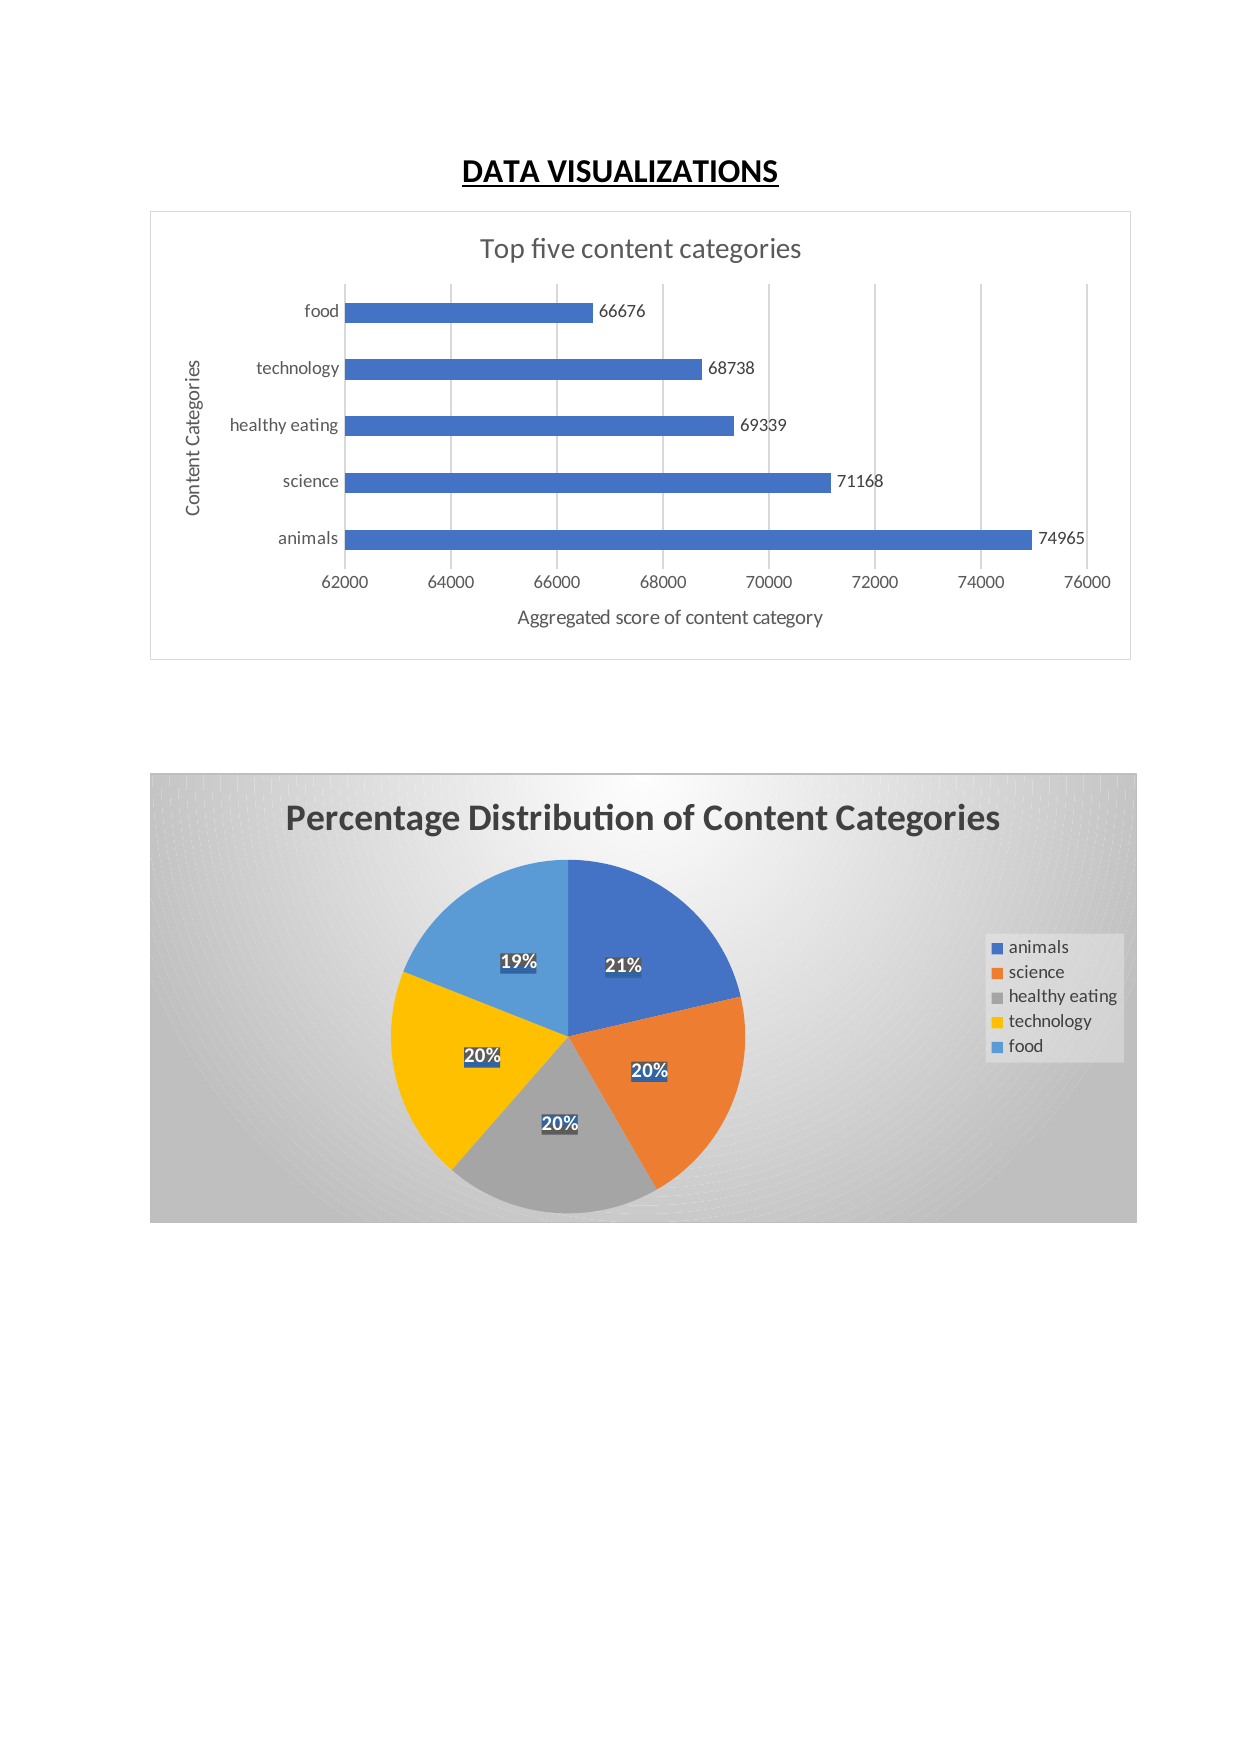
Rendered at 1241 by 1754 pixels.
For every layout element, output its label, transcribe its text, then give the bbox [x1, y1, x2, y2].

text DATA VISUALIZATIONS [150, 150, 1090, 191]
